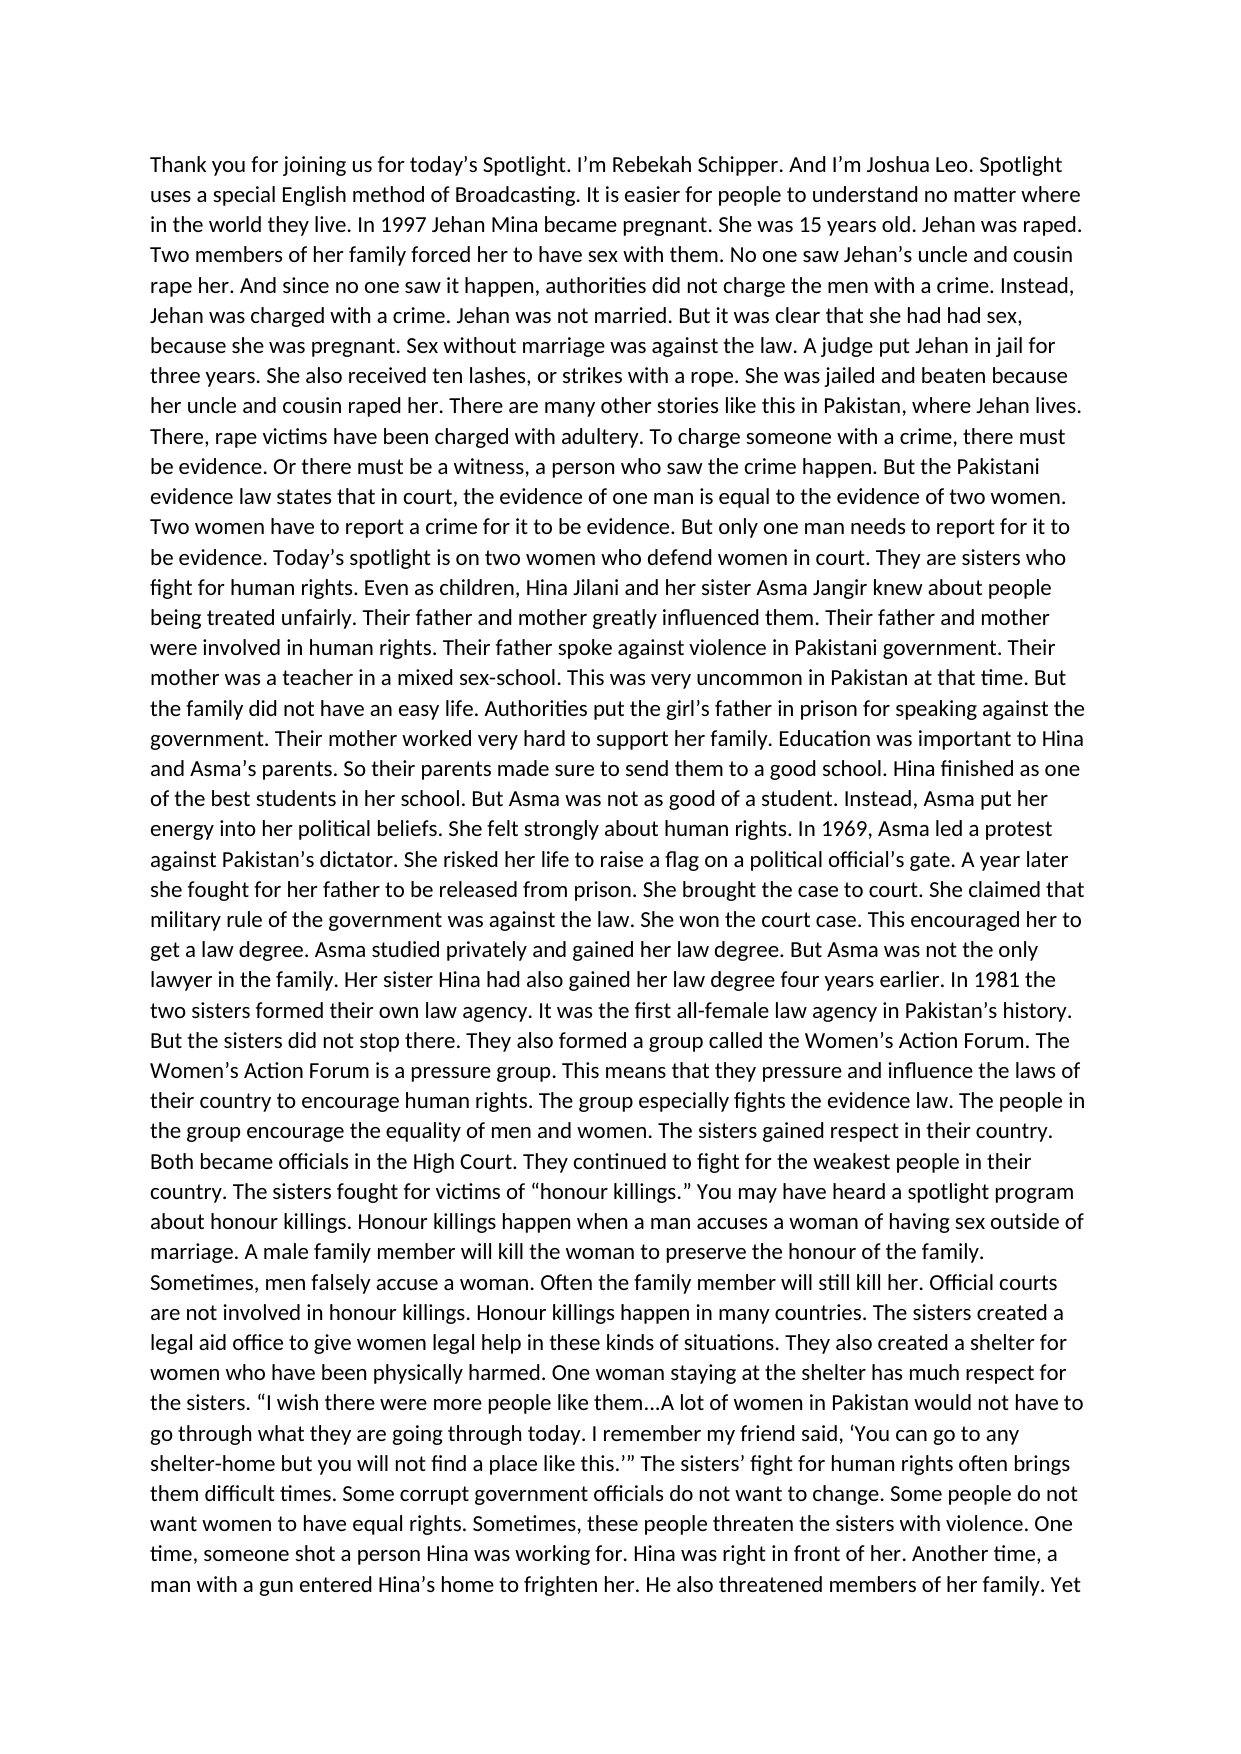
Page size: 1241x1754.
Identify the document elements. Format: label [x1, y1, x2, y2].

text [150, 150, 1090, 1598]
